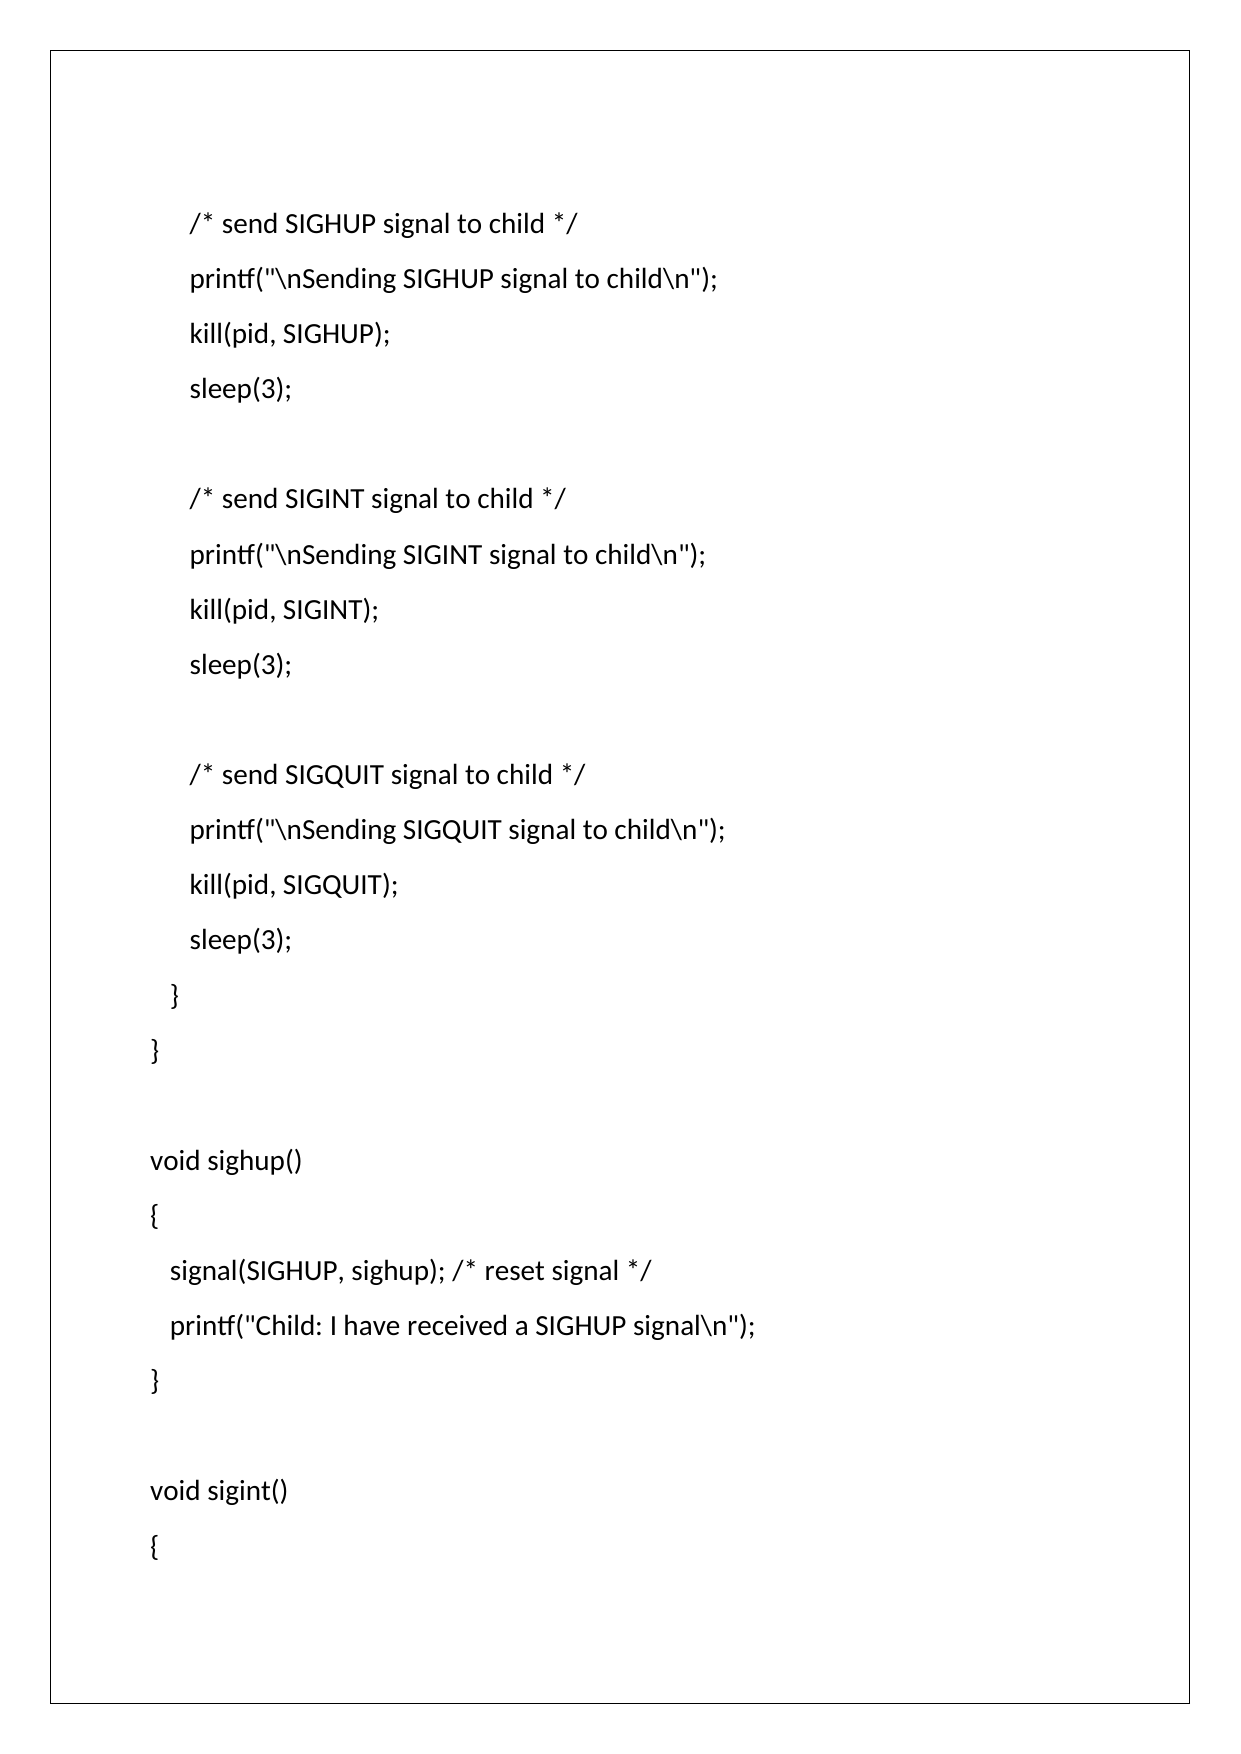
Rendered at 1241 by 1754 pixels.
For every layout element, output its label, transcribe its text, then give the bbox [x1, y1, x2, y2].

text sleep(3); [150, 921, 1090, 957]
text kill(pid, SIGINT); [150, 591, 1090, 626]
text kill(pid, SIGQUIT); [150, 866, 1090, 902]
text { [150, 1197, 1090, 1233]
text printf("\nSending SIGHUP signal to child\n"); [150, 260, 1090, 296]
text printf("Child: I have received a SIGHUP signal\n"); [150, 1307, 1090, 1343]
text } [150, 977, 1090, 1012]
text printf("\nSending SIGINT signal to child\n"); [150, 536, 1090, 571]
text /* send SIGQUIT signal to child */ [150, 756, 1090, 792]
text } [150, 1032, 1090, 1067]
text kill(pid, SIGHUP); [150, 315, 1090, 351]
text void sigint() [150, 1472, 1090, 1508]
text printf("\nSending SIGQUIT signal to child\n"); [150, 811, 1090, 847]
text signal(SIGHUP, sighup); /* reset signal */ [150, 1252, 1090, 1288]
text sleep(3); [150, 646, 1090, 682]
text sleep(3); [150, 370, 1090, 406]
text /* send SIGINT signal to child */ [150, 481, 1090, 516]
text /* send SIGHUP signal to child */ [150, 205, 1090, 241]
text void sighup() [150, 1142, 1090, 1177]
text } [150, 1362, 1090, 1398]
text { [150, 1528, 1090, 1563]
